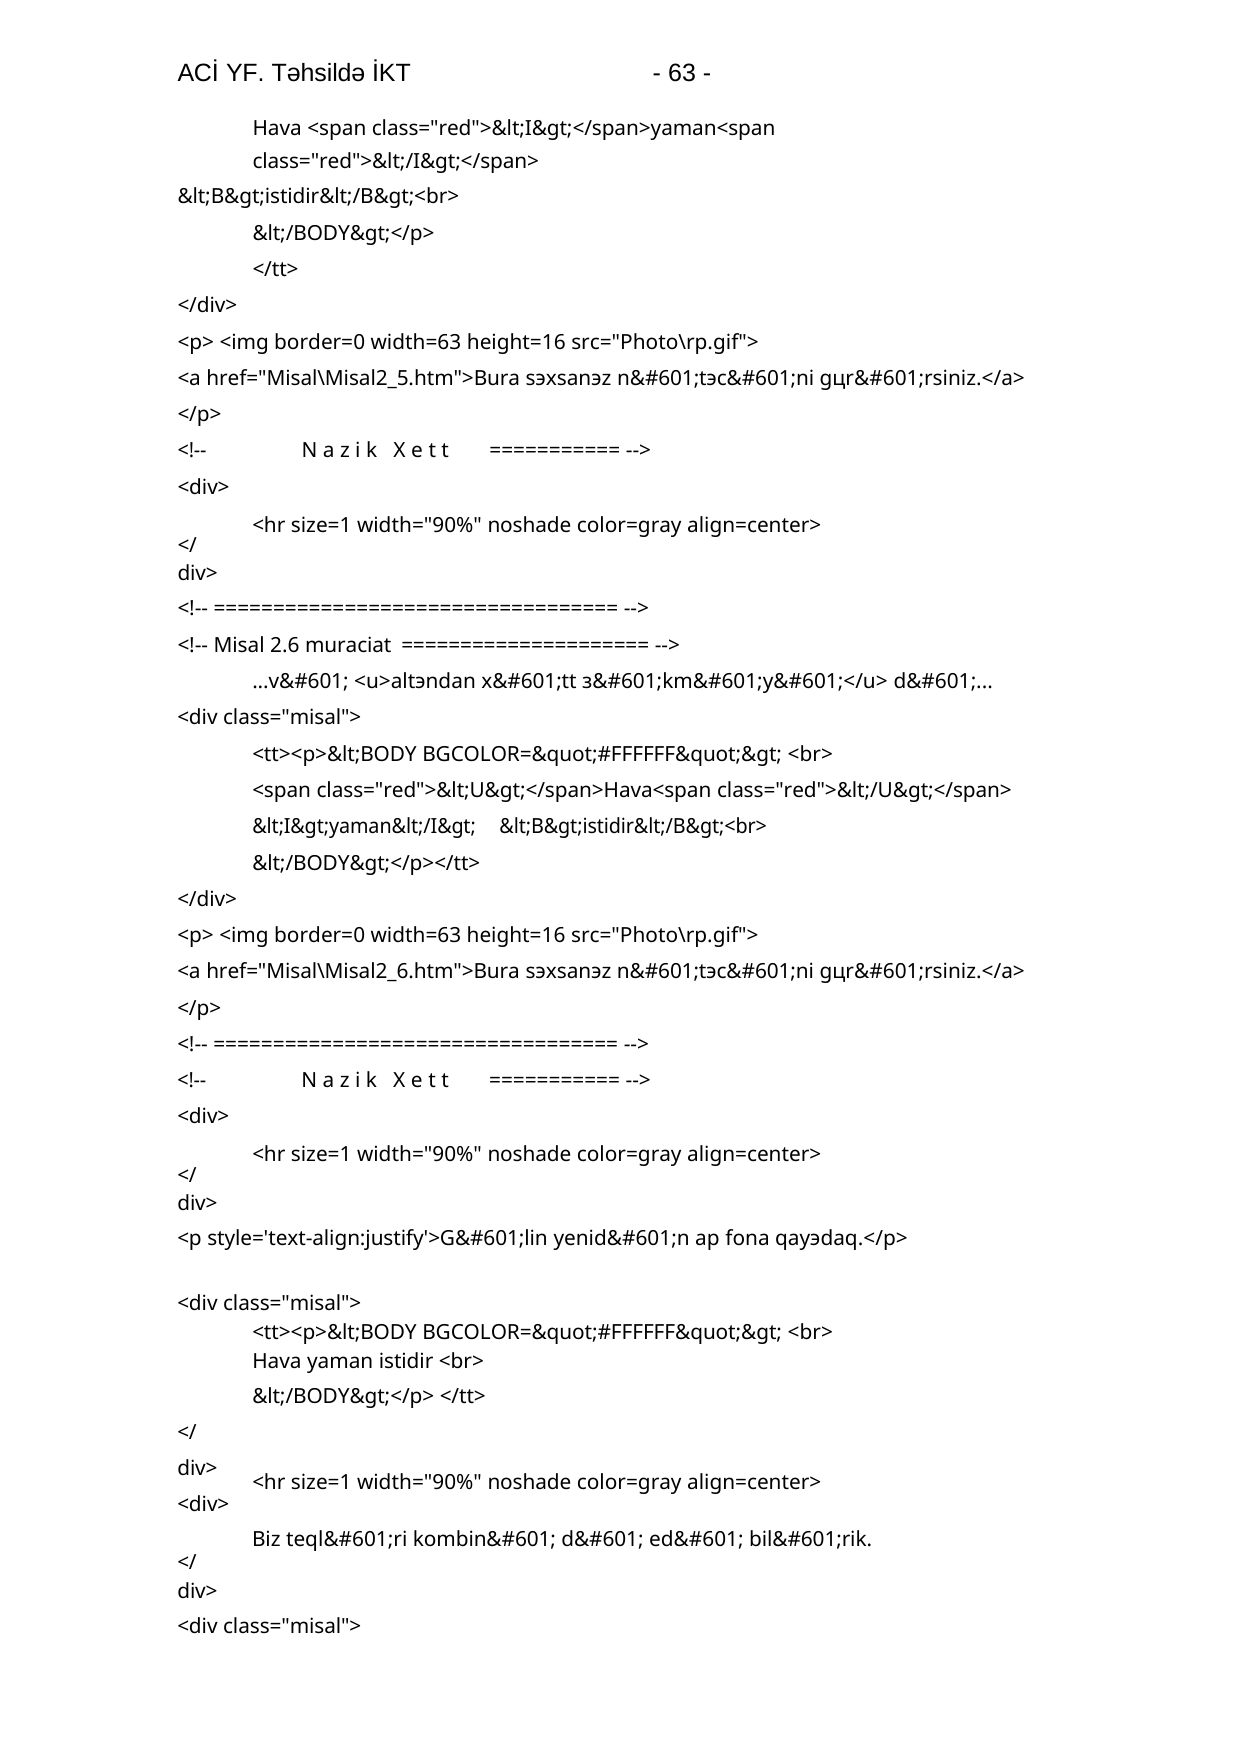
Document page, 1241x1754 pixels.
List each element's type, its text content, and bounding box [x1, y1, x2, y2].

text <a href="Misal\Misal2_6.htm">Bura sэxsanэz n&#601;tэc&#601;ni gцr&#601;rsiniz.</a> [177, 950, 1065, 986]
text </div> [177, 877, 1065, 913]
text </div> [177, 1160, 234, 1217]
text <div class="misal"> [177, 1604, 1065, 1641]
text &lt;/BODY&gt;</p></tt> [252, 841, 1065, 877]
text <!-- N a z i k X e t t =========== --> [177, 1058, 1065, 1095]
text Hava <span class="red">&lt;I&gt;</span>yaman<span class="red">&lt;/I&gt;</span> [252, 110, 1065, 175]
text <hr size=1 width="90%" noshade color=gray align=center> [252, 503, 1065, 539]
text <div> [177, 465, 1065, 502]
text <!-- ================================== --> [177, 587, 1065, 623]
text <hr size=1 width="90%" noshade color=gray align=center> [252, 1467, 1065, 1495]
text <span class="red">&lt;U&gt;</span>Hava<span class="red">&lt;/U&gt;</span> [252, 768, 1065, 804]
text <div> [177, 1483, 234, 1519]
text &lt;B&gt;istidir&lt;/B&gt;<br> [177, 175, 1065, 211]
text Biz teql&#601;ri kombin&#601; d&#601; ed&#601; bil&#601;rik. [252, 1524, 1065, 1552]
text </p> [177, 393, 1065, 429]
text <hr size=1 width="90%" noshade color=gray align=center> [252, 1133, 1065, 1169]
text &lt;I&gt;yaman&lt;/I&gt; &lt;B&gt;istidir&lt;/B&gt;<br> [252, 804, 1065, 841]
text <div class="misal"> [177, 696, 1065, 732]
text <p style='text-align:justify'>G&#601;lin yenid&#601;n aр fona qayэdaq.</p> [177, 1217, 1065, 1253]
text </div> [177, 530, 234, 587]
text </div> [177, 284, 1065, 320]
text ...v&#601; <u>altэndan x&#601;tt з&#601;km&#601;y&#601;</u> d&#601;... [252, 659, 1065, 696]
text <tt><p>&lt;BODY BGCOLOR=&quot;#FFFFFF&quot;&gt; <br> [252, 732, 1065, 768]
text <!-- ================================== --> [177, 1022, 1065, 1058]
text <a href="Misal\Misal2_5.htm">Bura sэxsanэz n&#601;tэc&#601;ni gцr&#601;rsiniz.</a> [177, 356, 1065, 393]
text &lt;/BODY&gt;</p> [252, 211, 1065, 247]
text <div> [177, 1095, 1065, 1131]
text <!-- N a z i k X e t t =========== --> [177, 429, 1065, 465]
text &lt;/BODY&gt;</p> </tt> [252, 1374, 1065, 1411]
text </div> [177, 1547, 234, 1604]
text <div class="misal"> [177, 1281, 1065, 1317]
text <p> <img border=0 width=63 height=16 src="Photo\rp.gif"> [177, 320, 1065, 356]
text </tt> [252, 247, 1065, 284]
text <tt><p>&lt;BODY BGCOLOR=&quot;#FFFFFF&quot;&gt; <br> Hava yaman istidir <br> [252, 1317, 866, 1374]
text </div> [177, 1411, 234, 1483]
text <p> <img border=0 width=63 height=16 src="Photo\rp.gif"> [177, 913, 1065, 950]
text <!-- Misal 2.6 muraciat ===================== --> [177, 623, 1065, 659]
text </p> [177, 986, 1065, 1022]
